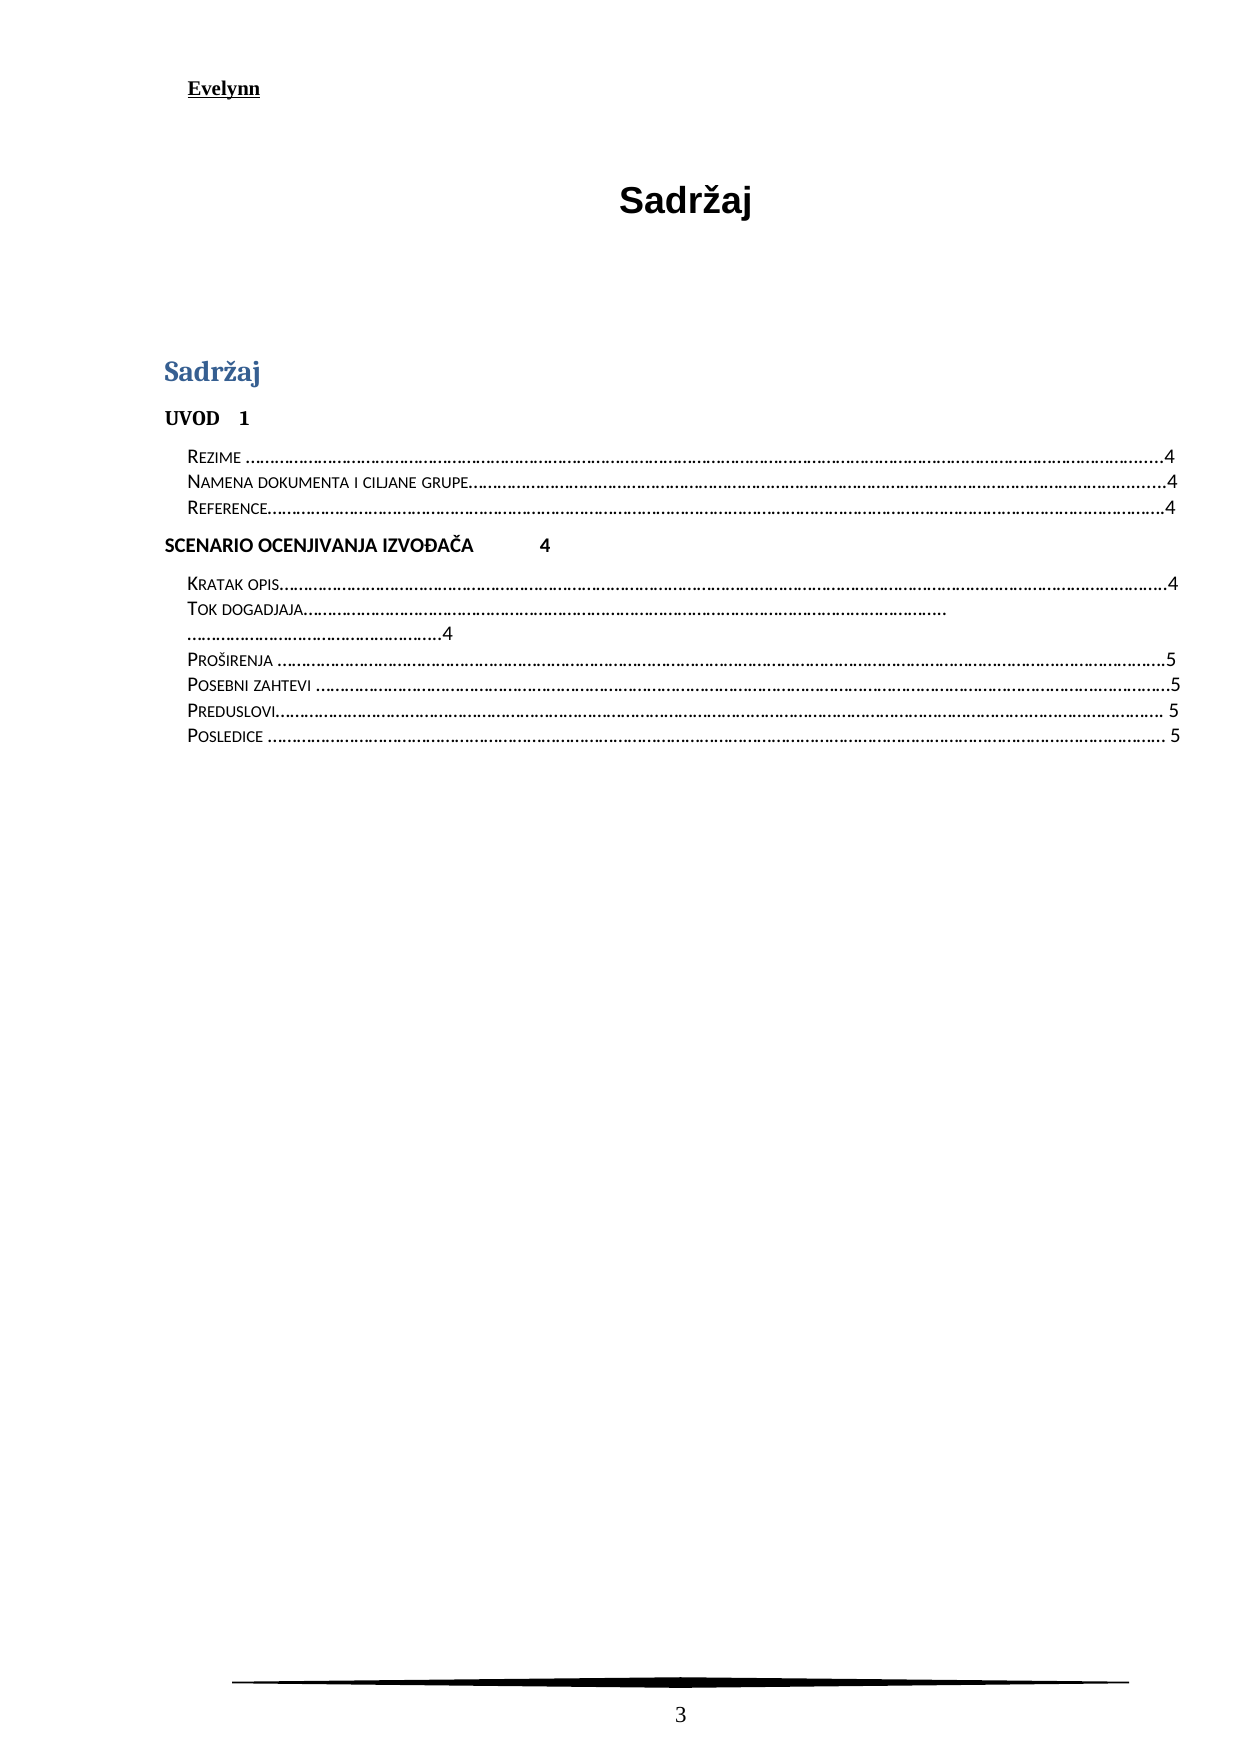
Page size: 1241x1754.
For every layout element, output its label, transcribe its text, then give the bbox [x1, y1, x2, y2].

text Sadržaj [571, 178, 801, 221]
